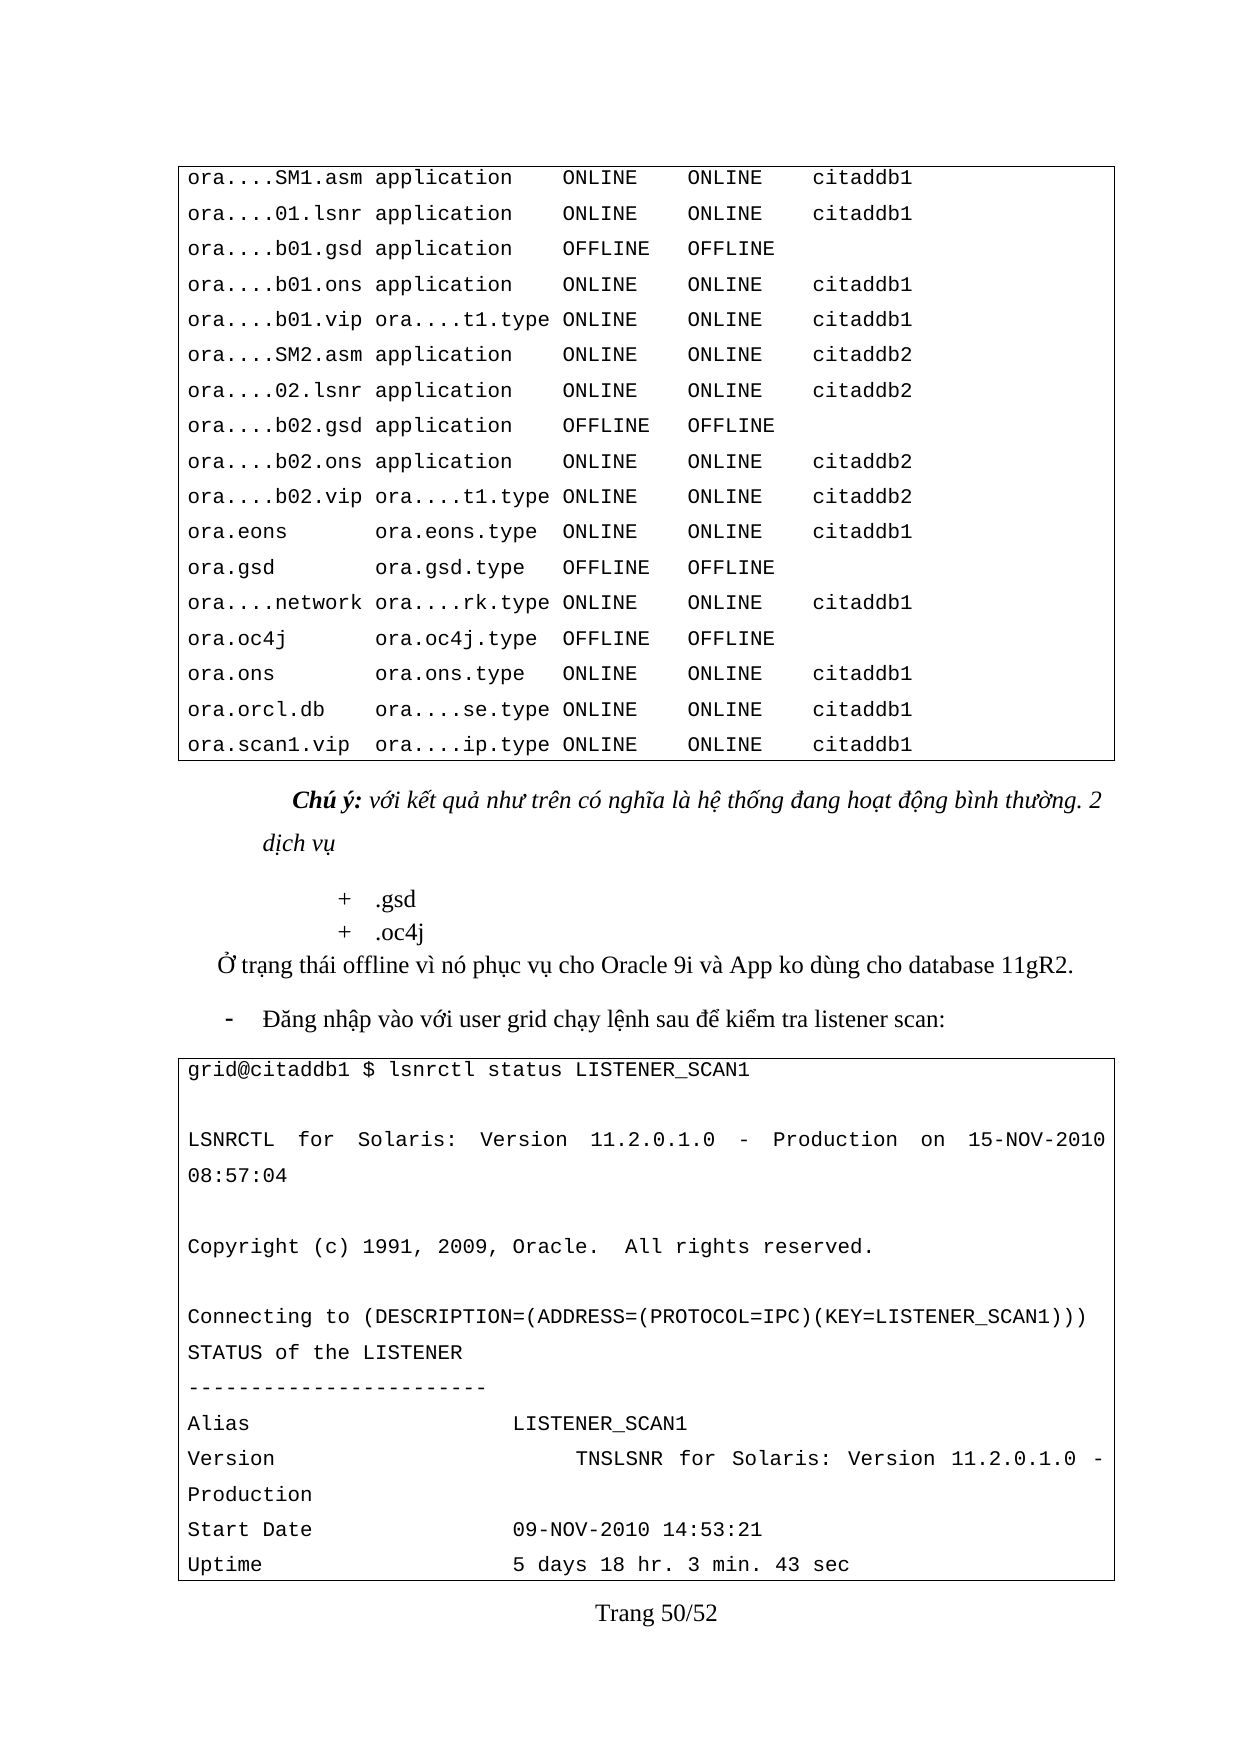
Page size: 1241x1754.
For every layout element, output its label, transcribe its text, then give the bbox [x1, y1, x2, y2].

text Connecting to (DESCRIPTION=(ADDRESS=(PROTOCOL=IPC)(KEY=LISTENER_SCAN1))) [179, 1305, 1114, 1330]
list Đăng nhập vào với user grid chạy lệnh sau để kiểm tra listener scan: [225, 1004, 1106, 1032]
text ora....SM2.asm application ONLINE ONLINE citaddb2 [179, 343, 1114, 368]
text ora.gsd ora.gsd.type OFFLINE OFFLINE [179, 556, 1114, 581]
text ora....b01.ons application ONLINE ONLINE citaddb1 [179, 272, 1114, 297]
list .oc4j [337, 917, 1106, 946]
list .gsd [337, 884, 1106, 912]
text LSNRCTL for Solaris: Version 11.2.0.1.0 - Production on 15-NOV-2010 08:57:04 [179, 1128, 1114, 1188]
text ora....b01.vip ora....t1.type ONLINE ONLINE citaddb1 [179, 308, 1114, 333]
text ora....02.lsnr application ONLINE ONLINE citaddb2 [179, 379, 1114, 403]
text STATUS of the LISTENER [179, 1341, 1114, 1366]
text ora.ons ora.ons.type ONLINE ONLINE citaddb1 [179, 662, 1114, 687]
text ------------------------ [179, 1376, 1114, 1401]
text ora....01.lsnr application ONLINE ONLINE citaddb1 [179, 202, 1114, 226]
text grid@citaddb1 $ lsnrctl status LISTENER_SCAN1 [179, 1059, 1114, 1082]
text Alias LISTENER_SCAN1 [179, 1412, 1114, 1436]
text ora....b02.gsd application OFFLINE OFFLINE [179, 414, 1114, 439]
text ora.orcl.db ora....se.type ONLINE ONLINE citaddb1 [179, 697, 1114, 722]
text Uptime 5 days 18 hr. 3 min. 43 sec [179, 1553, 1114, 1580]
text ora....network ora....rk.type ONLINE ONLINE citaddb1 [179, 591, 1114, 616]
text Start Date 09-NOV-2010 14:53:21 [179, 1518, 1114, 1543]
text ora.scan1.vip ora....ip.type ONLINE ONLINE citaddb1 [179, 733, 1114, 760]
text ora.eons ora.eons.type ONLINE ONLINE citaddb1 [179, 520, 1114, 545]
text ora....SM1.asm application ONLINE ONLINE citaddb1 [179, 167, 1114, 191]
text ora.oc4j ora.oc4j.type OFFLINE OFFLINE [179, 627, 1114, 651]
text Version TNSLSNR for Solaris: Version 11.2.0.1.0 - Production [179, 1447, 1114, 1507]
text ora....b01.gsd application OFFLINE OFFLINE [179, 237, 1114, 262]
text Chú ý: với kết quả như trên có nghĩa là hệ thống đang hoạt động bình thường. 2 dịch vụ [262, 785, 1106, 857]
list Ở trạng thái offline vì nó phục vụ cho Oracle 9i và App ko dùng cho database 11gR2. [217, 950, 1106, 978]
text Copyright (c) 1991, 2009, Oracle. All rights reserved. [179, 1234, 1114, 1259]
text ora....b02.vip ora....t1.type ONLINE ONLINE citaddb2 [179, 485, 1114, 510]
text ora....b02.ons application ONLINE ONLINE citaddb2 [179, 449, 1114, 474]
